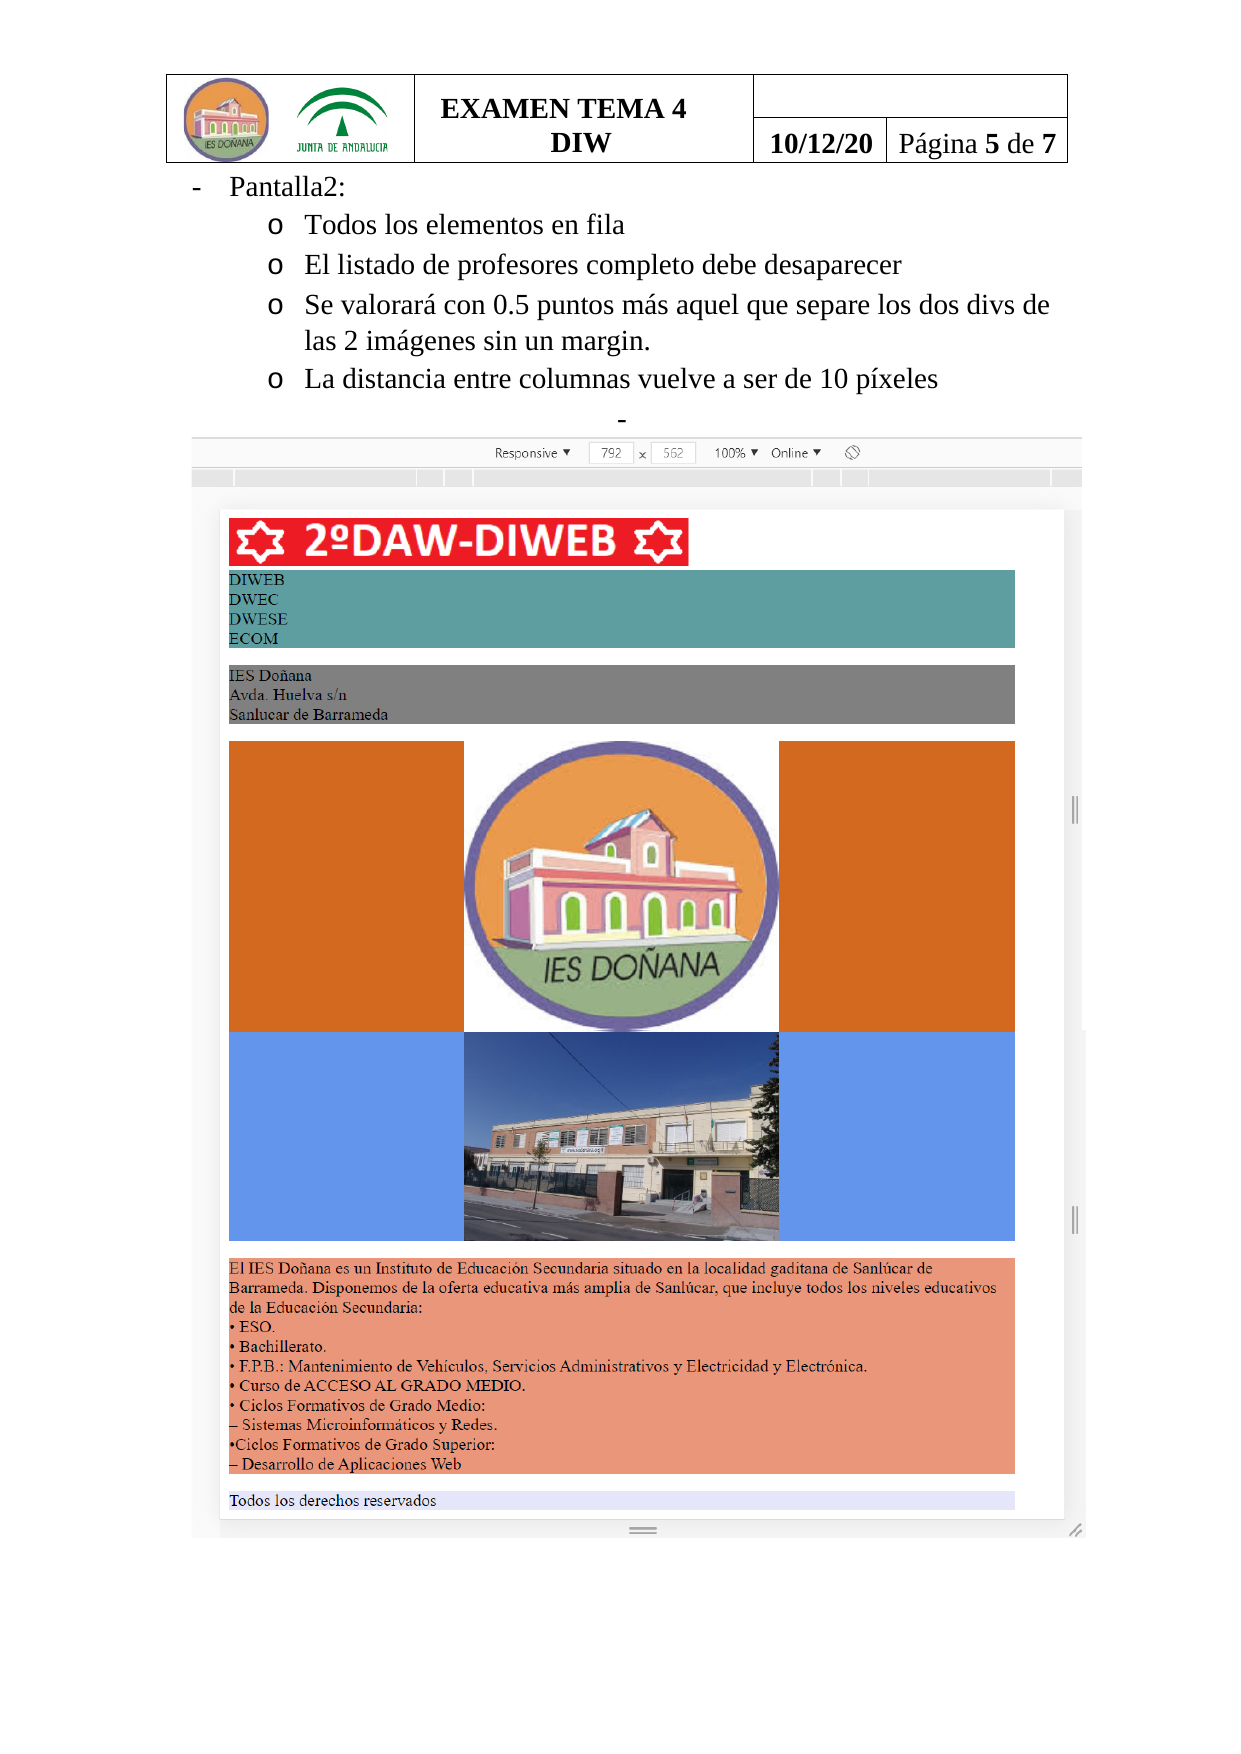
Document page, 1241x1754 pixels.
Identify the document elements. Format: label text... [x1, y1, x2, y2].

picture [183, 77, 269, 162]
list Todos los elementos en fila [267, 207, 1079, 243]
list La distancia entre columnas vuelve a ser de 10 píxeles [267, 361, 1079, 397]
list Se valorará con 0.5 puntos más aquel que separe los dos divs de las 2 imágenes sin un margin. [267, 287, 1079, 357]
picture [191, 435, 1117, 1561]
picture [296, 87, 388, 152]
list El listado de profesores completo debe desaparecer [267, 247, 1079, 283]
list Pantalla2: [192, 169, 1079, 203]
